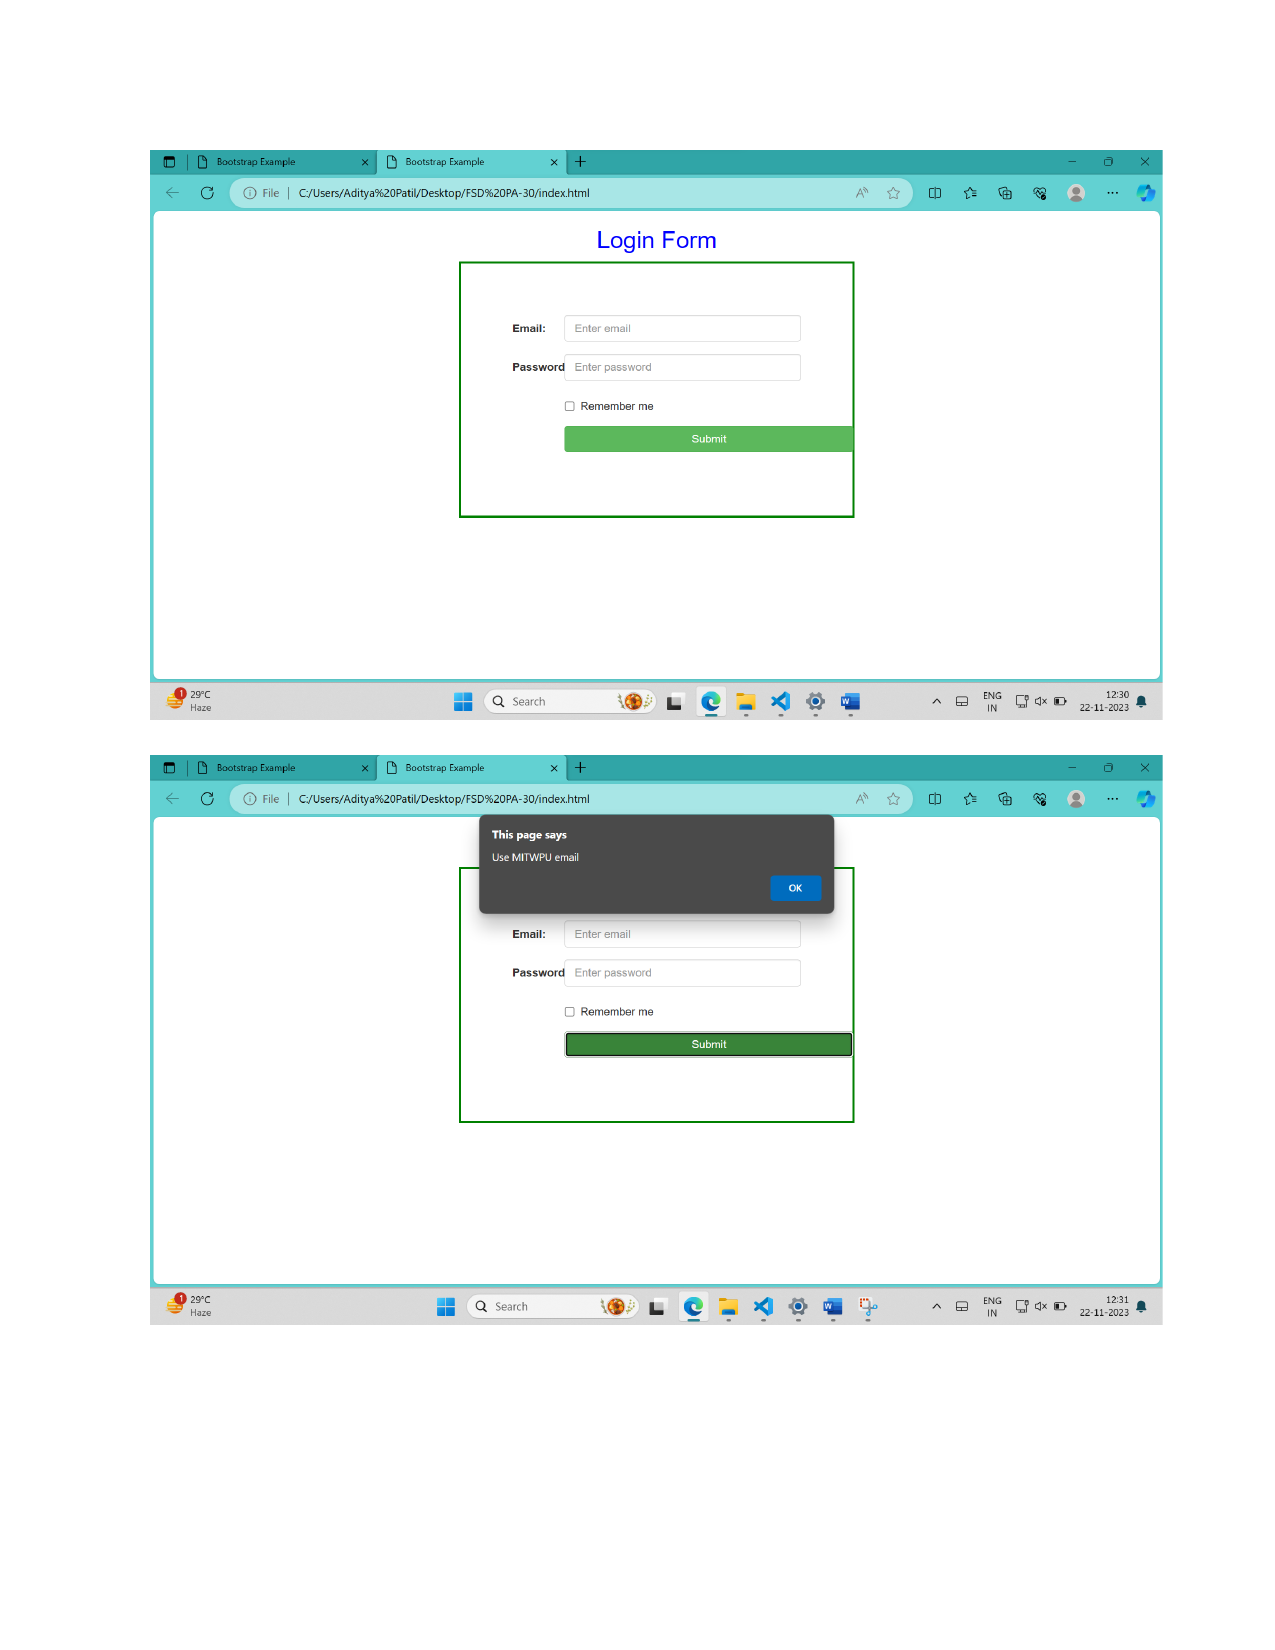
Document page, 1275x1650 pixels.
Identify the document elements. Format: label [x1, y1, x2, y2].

picture [150, 150, 1163, 720]
picture [150, 755, 1163, 1325]
